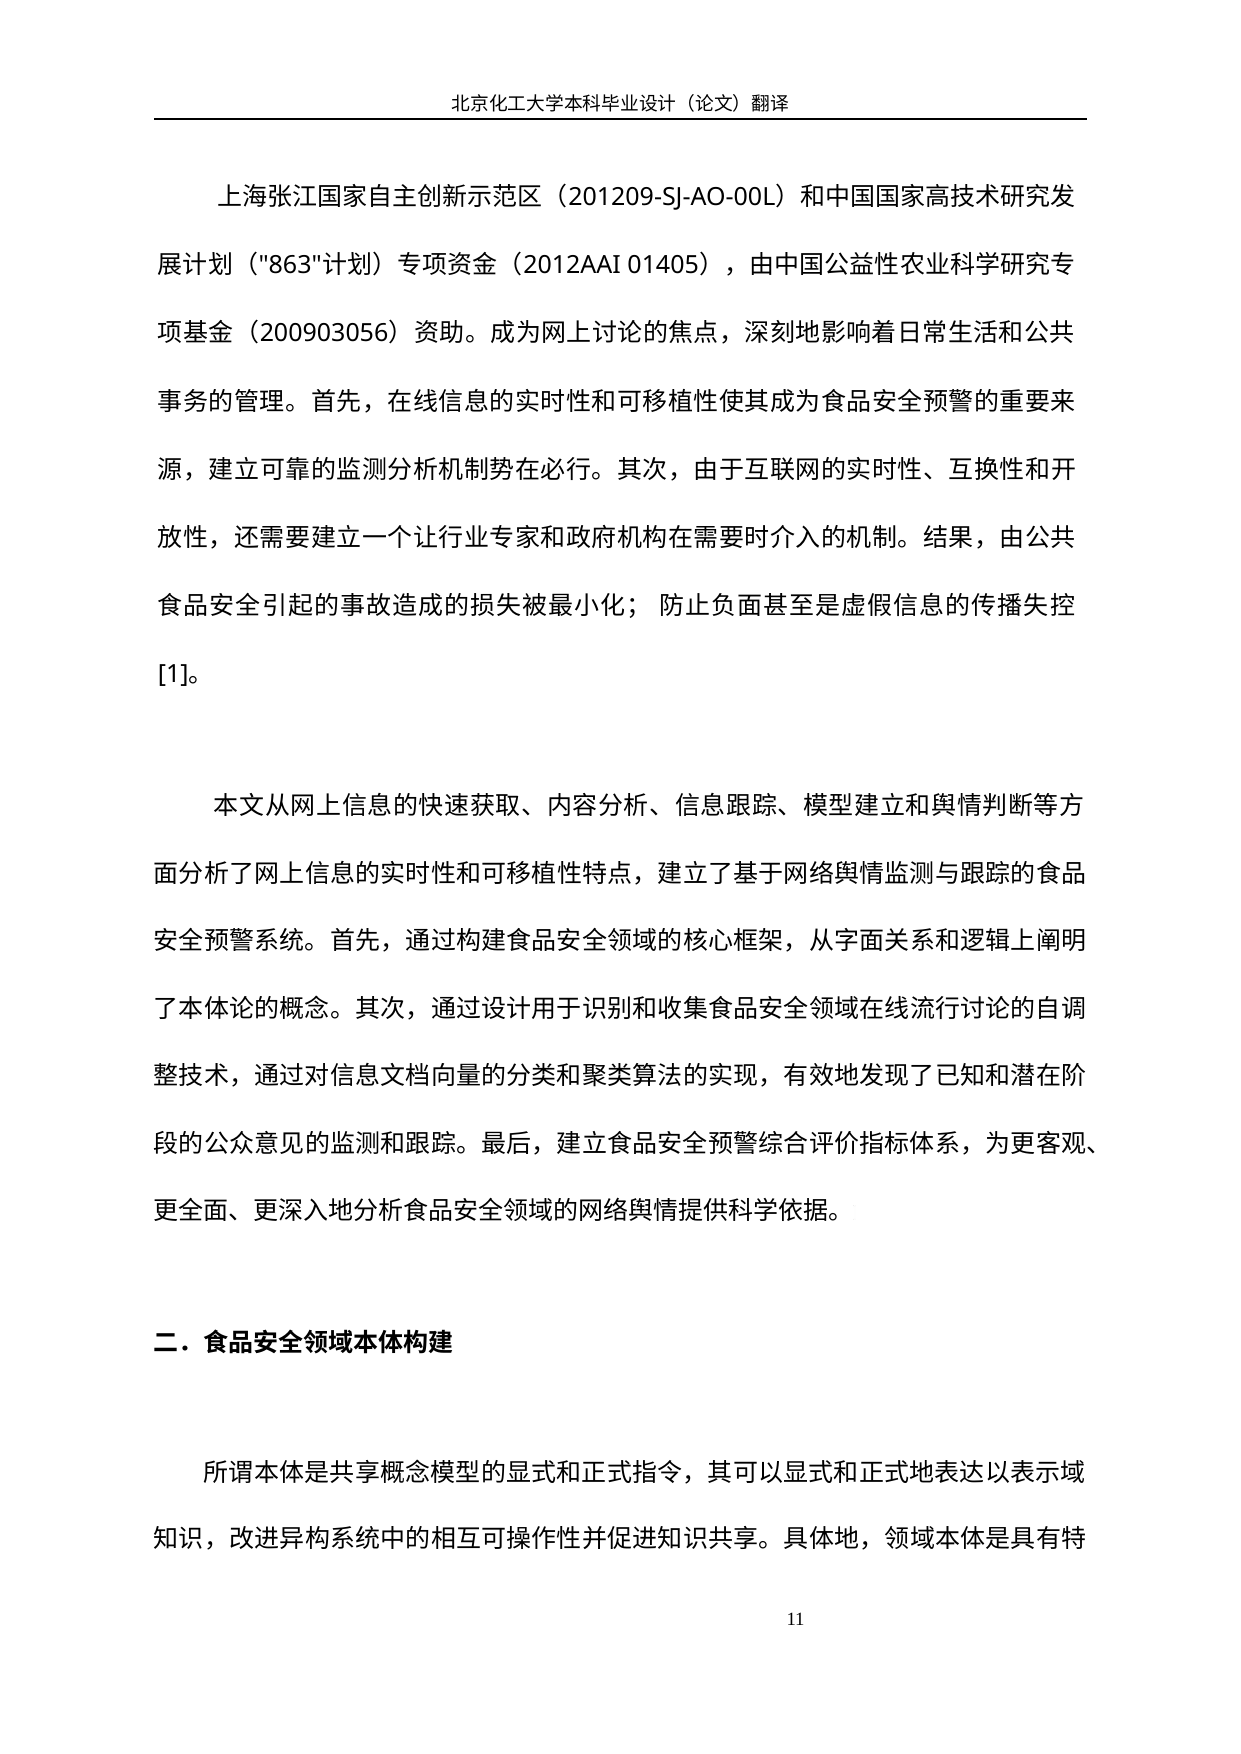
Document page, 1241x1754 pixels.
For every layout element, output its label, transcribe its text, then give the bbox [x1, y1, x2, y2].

text 上海张江国家自主创新示范区（201209-SJ-AO-00L）和中国国家高技术研究发展计划（"863"计划）专项资金（2012AAI 01405），由中国公益性农业科学研究专项基金（200903056）资助。成为网上讨论的焦点，深刻地影响着日常生活和公共事务的管理。首先，在线信息的实时性和可移植性使其成为食品安全预警的重要来源，建立可靠的监测分析机制势在必行。其次，由于互联网的实时性、互换性和开放性，还需要建立一个让行业专家和政府机构在需要时介入的机制。结果，由公共食品安全引起的事故造成的损失被最小化； 防止负面甚至是虚假信息的传播失控[1]。 [158, 162, 1076, 704]
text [153, 1438, 1087, 1569]
text 本文从网上信息的快速获取、内容分析、信息跟踪、模型建立和舆情判断等方面分析了网上信息的实时性和可移植性特点，建立了基于网络舆情监测与跟踪的食品安全预警系统。首先，通过构建食品安全领域的核心框架，从字面关系和逻辑上阐明了本体论的概念。其次，通过设计用于识别和收集食品安全领域在线流行讨论的自调整技术，通过对信息文档向量的分类和聚类算法的实现，有效地发现了已知和潜在阶段的公众意见的监测和跟踪。最后，建立食品安全预警综合评价指标体系，为更客观、更全面、更深入地分析食品安全领域的网络舆情提供科学依据。 [153, 771, 1087, 1241]
list 二．食品安全领域本体构建 [153, 1308, 1087, 1373]
